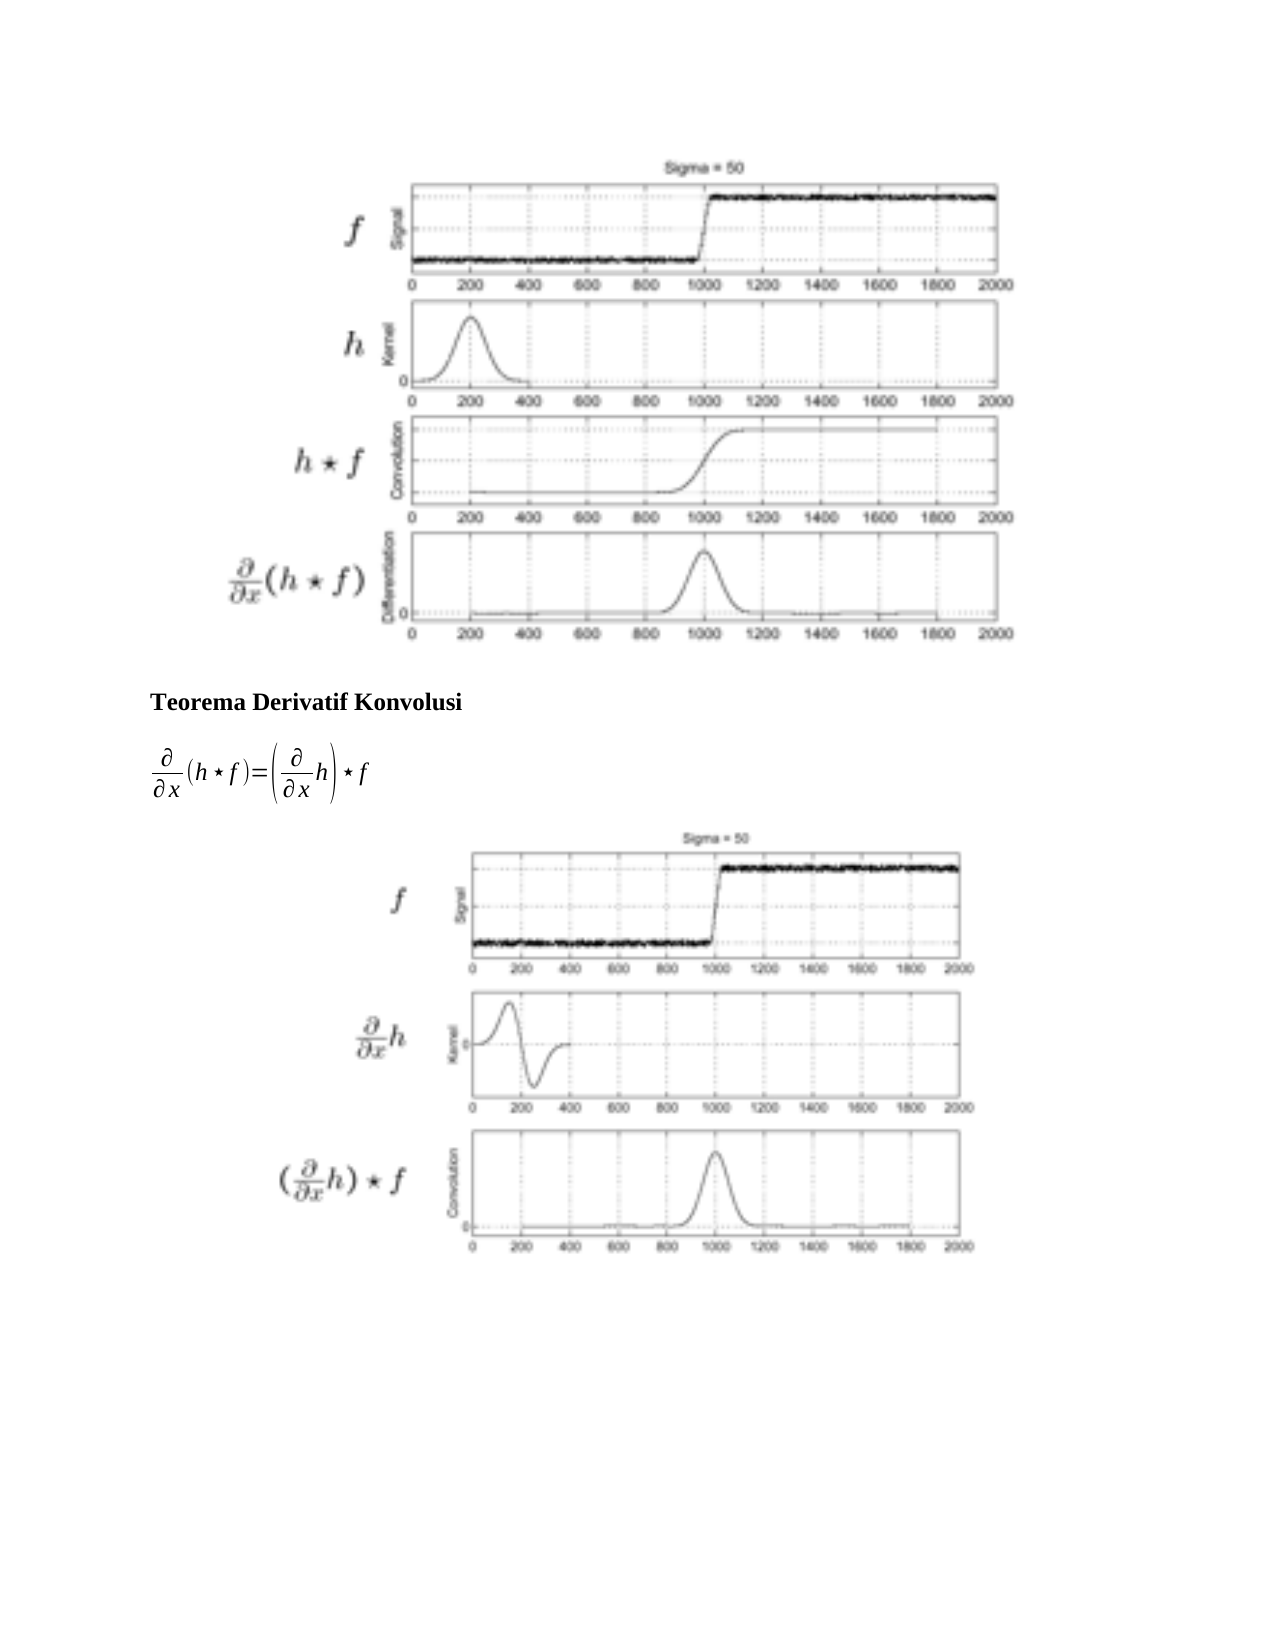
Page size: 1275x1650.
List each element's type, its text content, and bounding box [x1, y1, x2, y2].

picture [262, 831, 1013, 1262]
picture [206, 150, 1107, 663]
text Teorema Derivatif Konvolusi [150, 687, 1125, 716]
